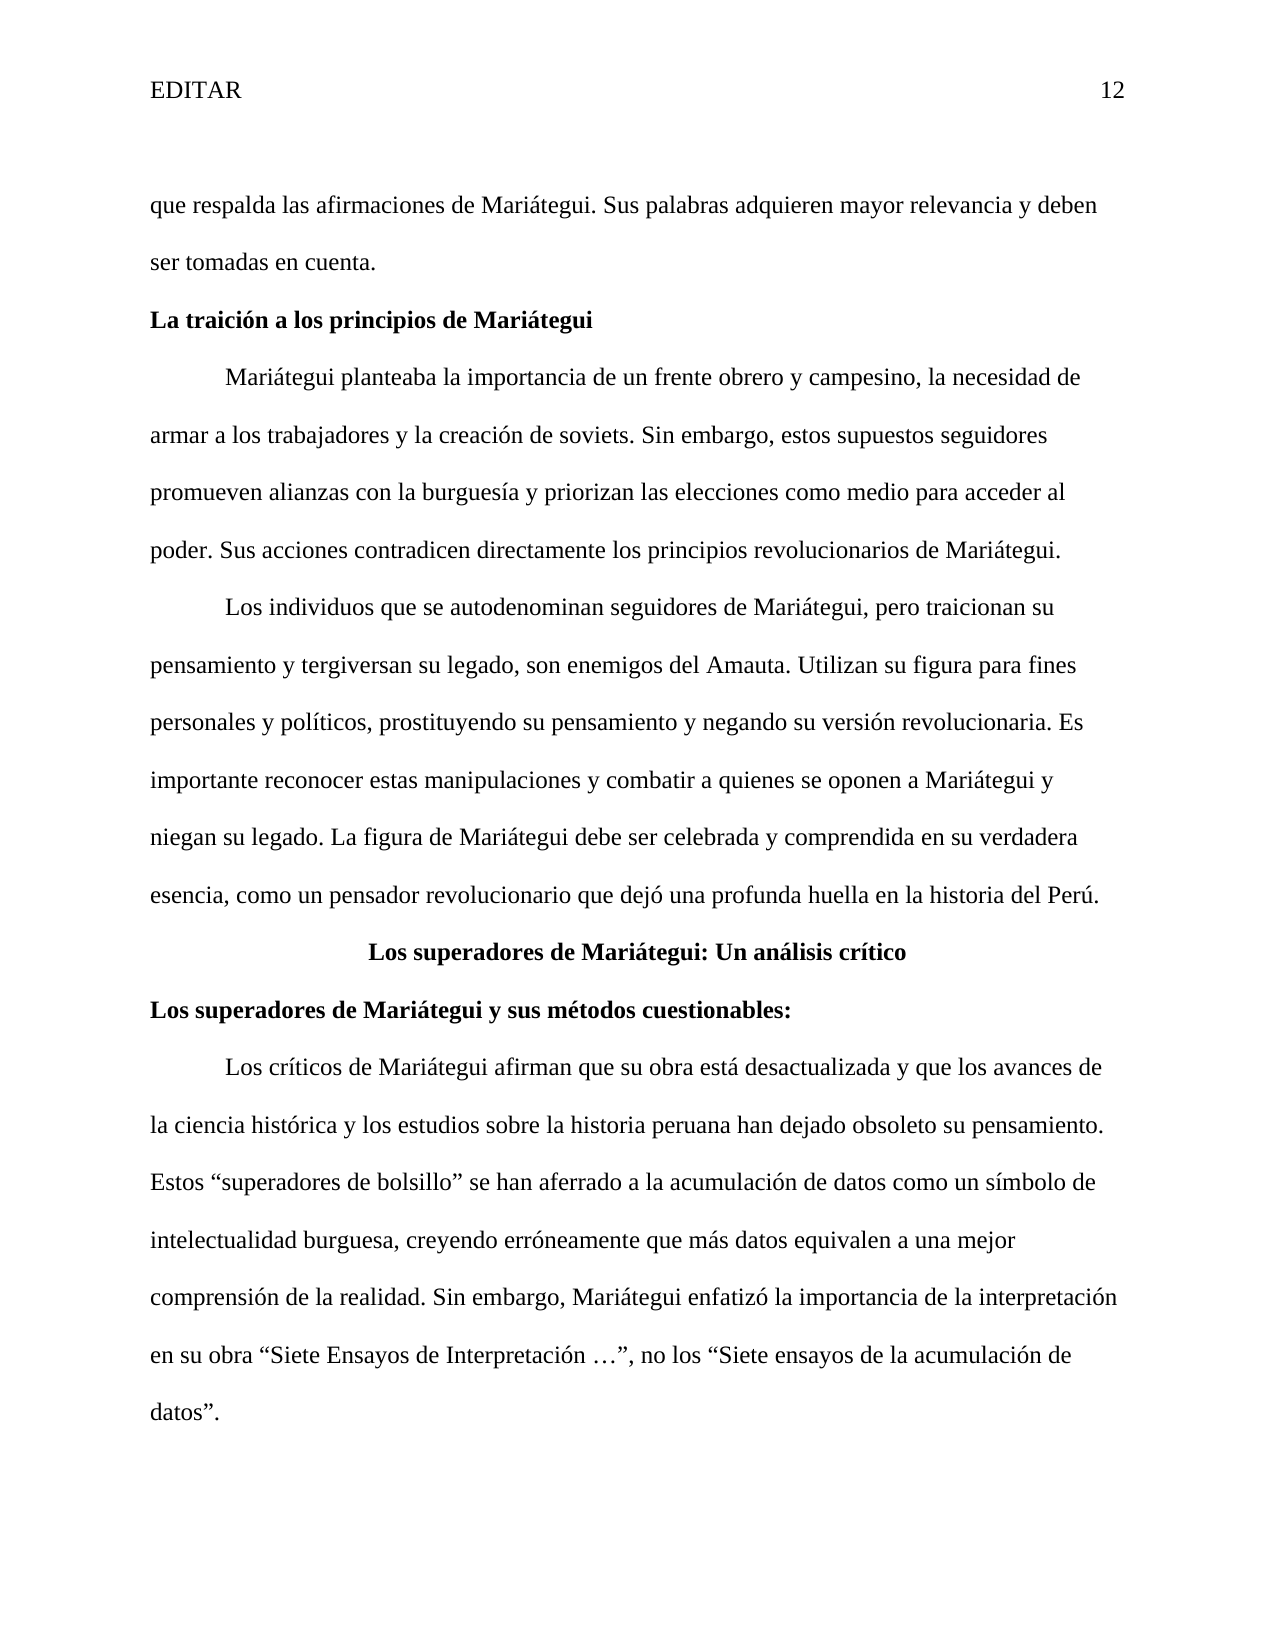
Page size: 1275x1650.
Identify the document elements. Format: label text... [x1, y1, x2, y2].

subtitle Los superadores de Mariátegui: Un análisis crítico [150, 937, 1125, 966]
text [150, 190, 1125, 276]
text Los individuos que se autodenominan seguidores de Mariátegui, pero traicionan su pensamiento y tergiversan su legado, son enemigos del Amauta. Utilizan su figura para fines personales y políticos, prostituyendo su pensamiento y negando su versión revolucionaria. Es importante reconocer estas manipulaciones y combatir a quienes se oponen a Mariátegui y niegan su legado. La figura de Mariátegui debe ser celebrada y comprendida en su verdadera esencia, como un pensador revolucionario que dejó una profunda huella en la historia del Perú. [150, 592, 1125, 909]
subtitle La traición a los principios de Mariátegui [150, 305, 1125, 334]
text Mariátegui planteaba la importancia de un frente obrero y campesino, la necesidad de armar a los trabajadores y la creación de soviets. Sin embargo, estos supuestos seguidores promueven alianzas con la burguesía y priorizan las elecciones como medio para acceder al poder. Sus acciones contradicen directamente los principios revolucionarios de Mariátegui. [150, 362, 1125, 564]
subtitle Los superadores de Mariátegui y sus métodos cuestionables: [150, 995, 1125, 1024]
text Los críticos de Mariátegui afirman que su obra está desactualizada y que los avances de la ciencia histórica y los estudios sobre la historia peruana han dejado obsoleto su pensamiento. Estos “superadores de bolsillo” se han aferrado a la acumulación de datos como un símbolo de intelectualidad burguesa, creyendo erróneamente que más datos equivalen a una mejor comprensión de la realidad. Sin embargo, Mariátegui enfatizó la importancia de la interpretación en su obra “Siete Ensayos de Interpretación …”, no los “Siete ensayos de la acumulación de datos”. [150, 1052, 1125, 1426]
